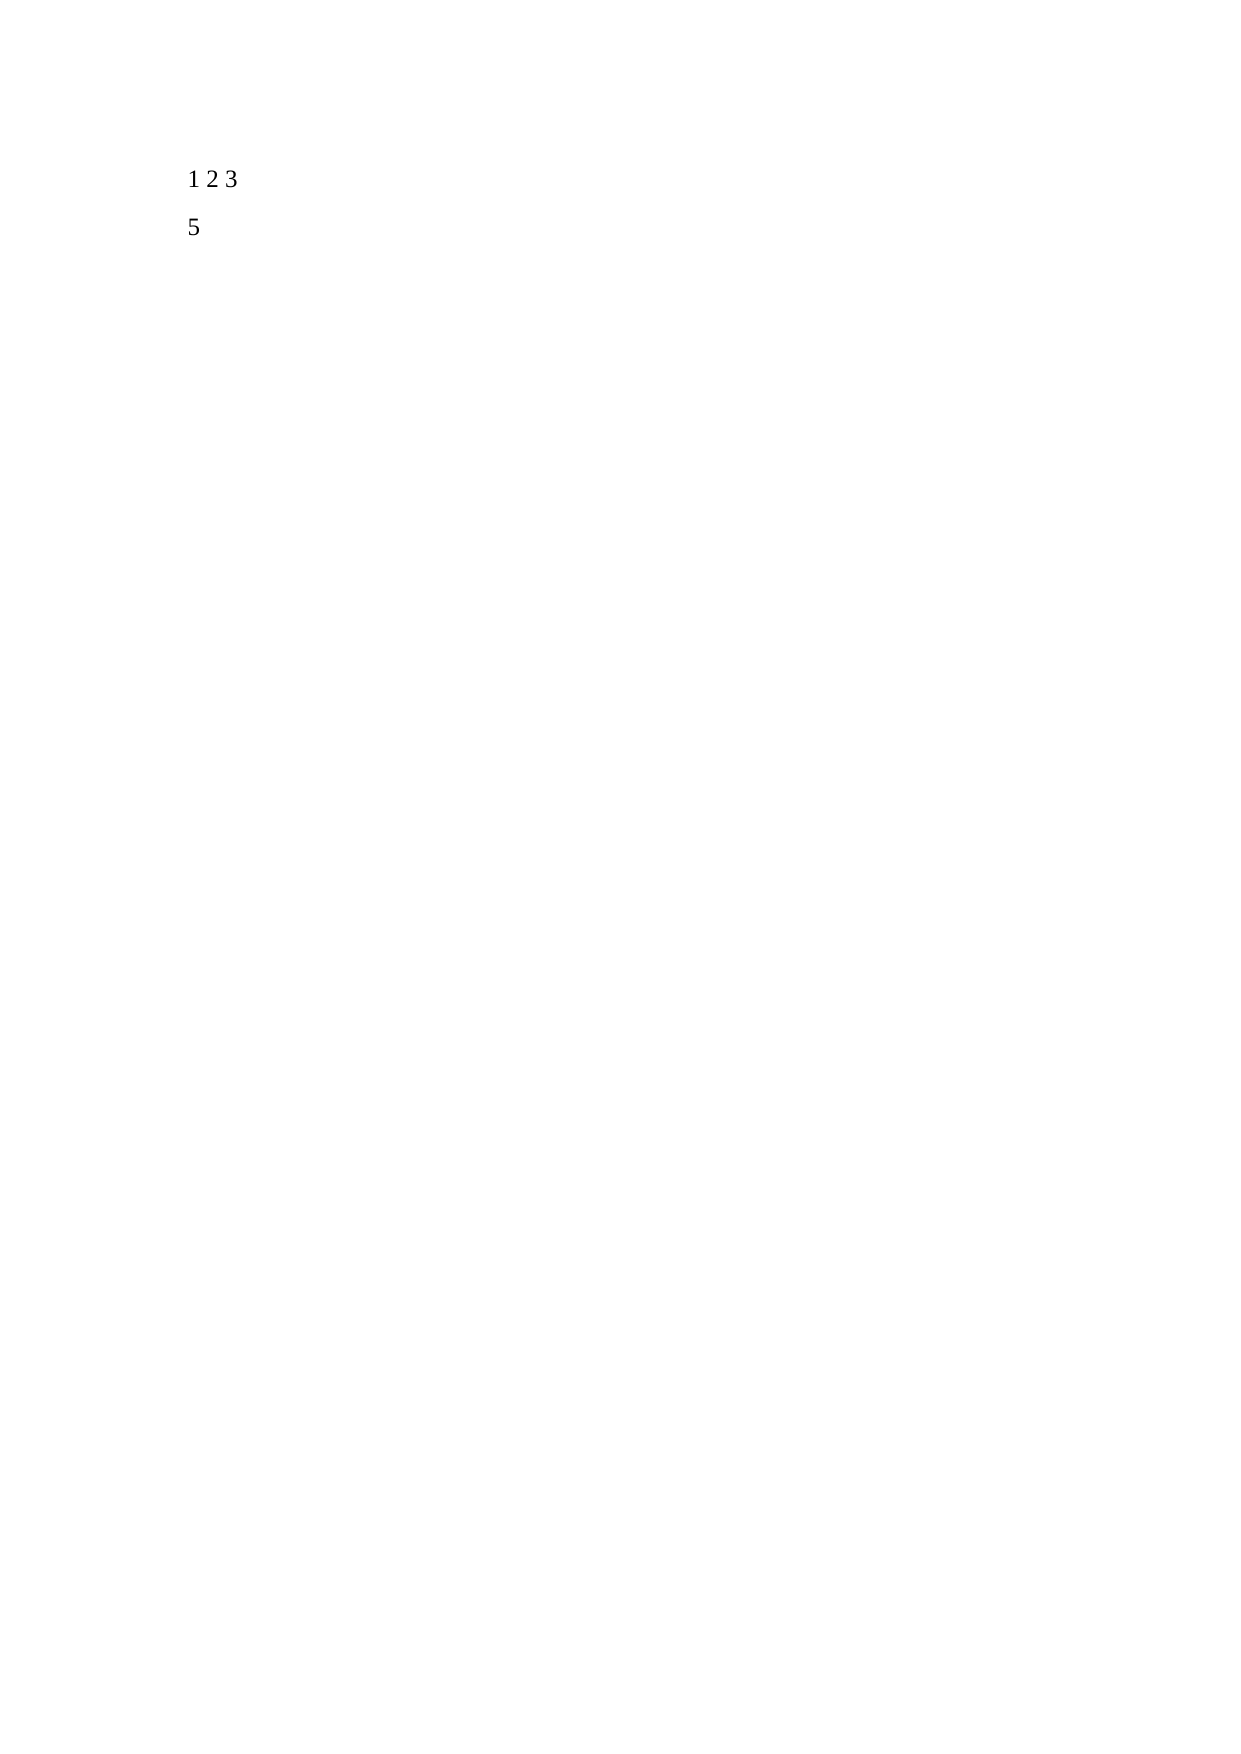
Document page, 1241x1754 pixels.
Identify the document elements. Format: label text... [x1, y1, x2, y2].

text 1 2 3 [187, 162, 1053, 194]
text 5 [187, 210, 1053, 243]
